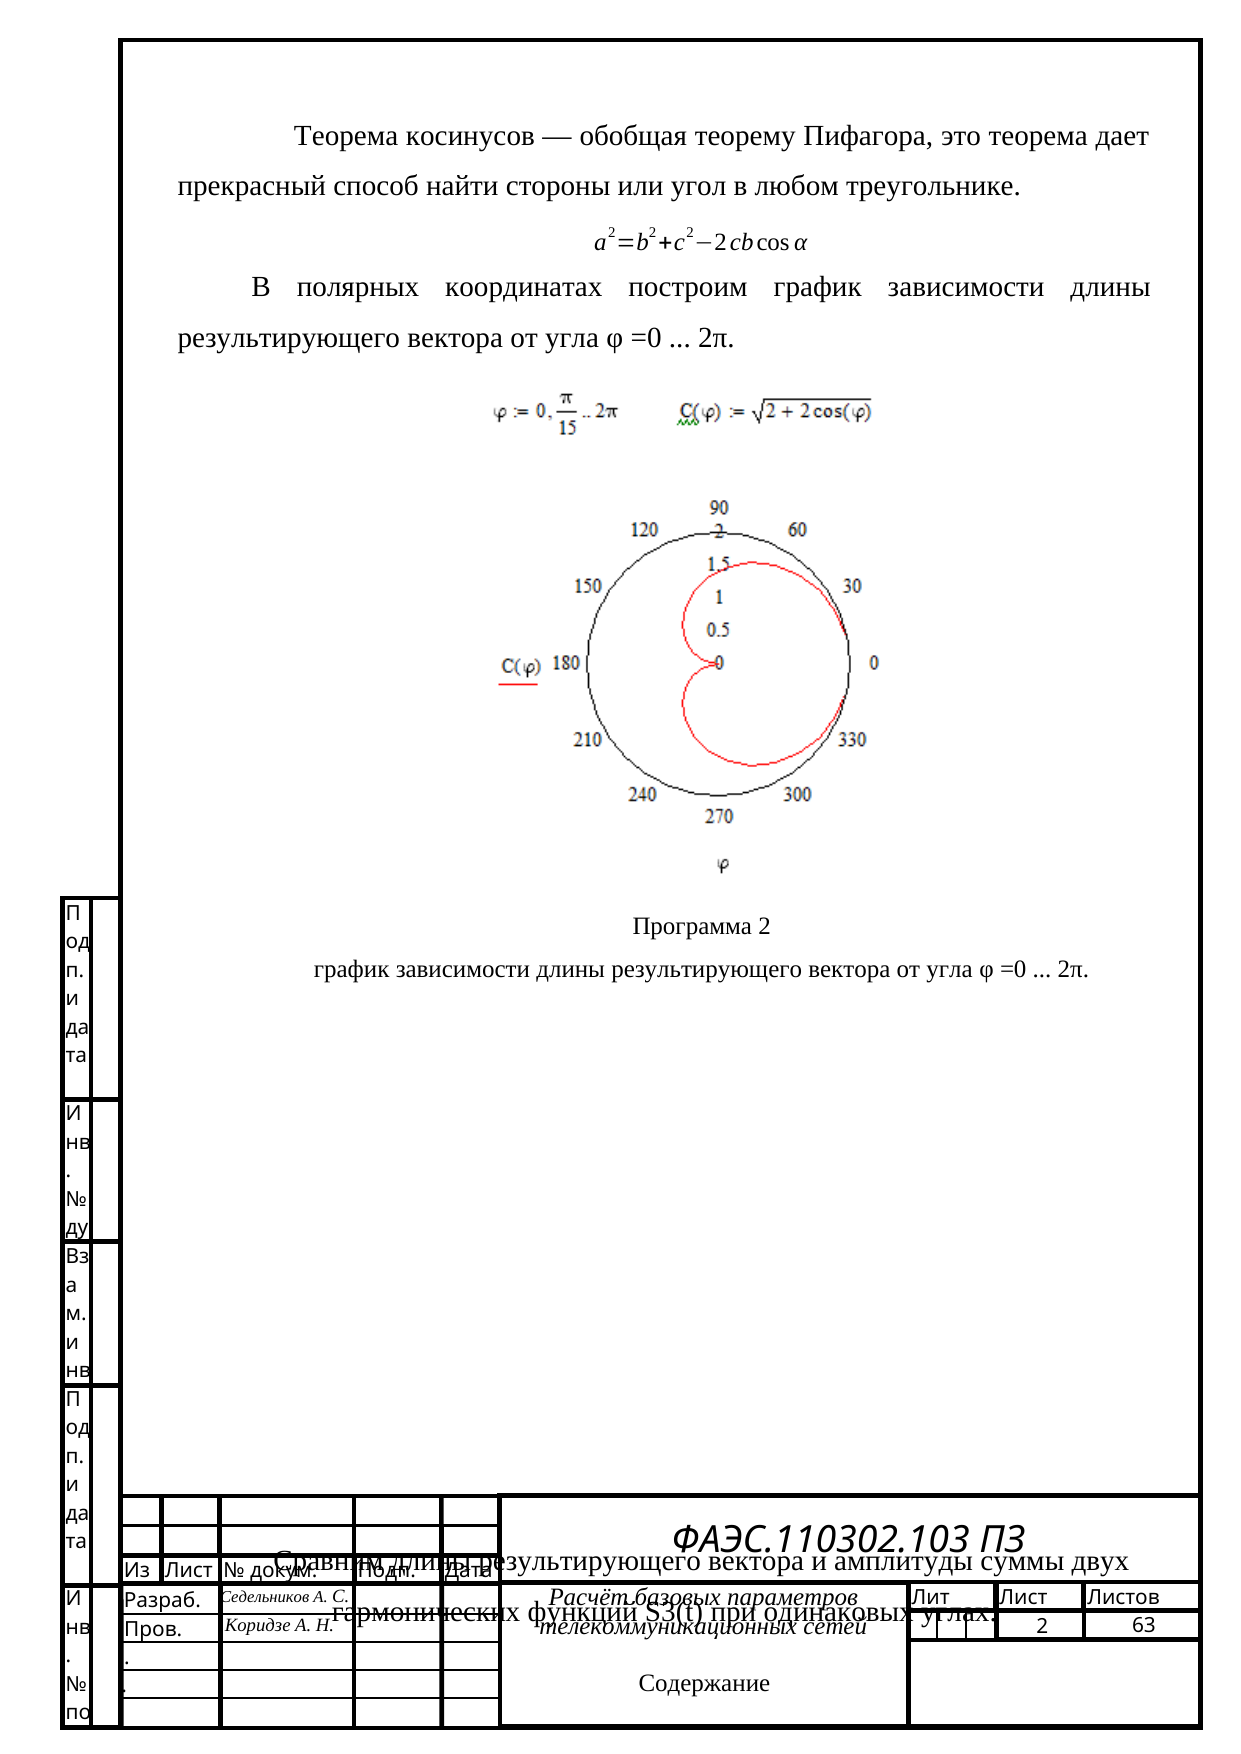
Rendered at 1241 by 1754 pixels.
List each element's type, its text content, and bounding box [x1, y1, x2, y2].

text Сравним длины результирующего вектора и амплитуды суммы двух гармонических функций S3(t) при одинаковых углах. [177, 1543, 1152, 1627]
picture [455, 370, 948, 897]
text Теорема косинусов — обобщая теорему Пифагора, это теорема дает прекрасный способ найти стороны или угол в любом треугольнике. [177, 118, 1152, 202]
text график зависимости длины результирующего вектора от угла φ =0 ... 2π. [177, 954, 1152, 983]
text В полярных координатах построим график зависимости длины результирующего вектора от угла φ =0 ... 2π. [177, 269, 1152, 353]
text Программа 2 [177, 911, 1152, 940]
